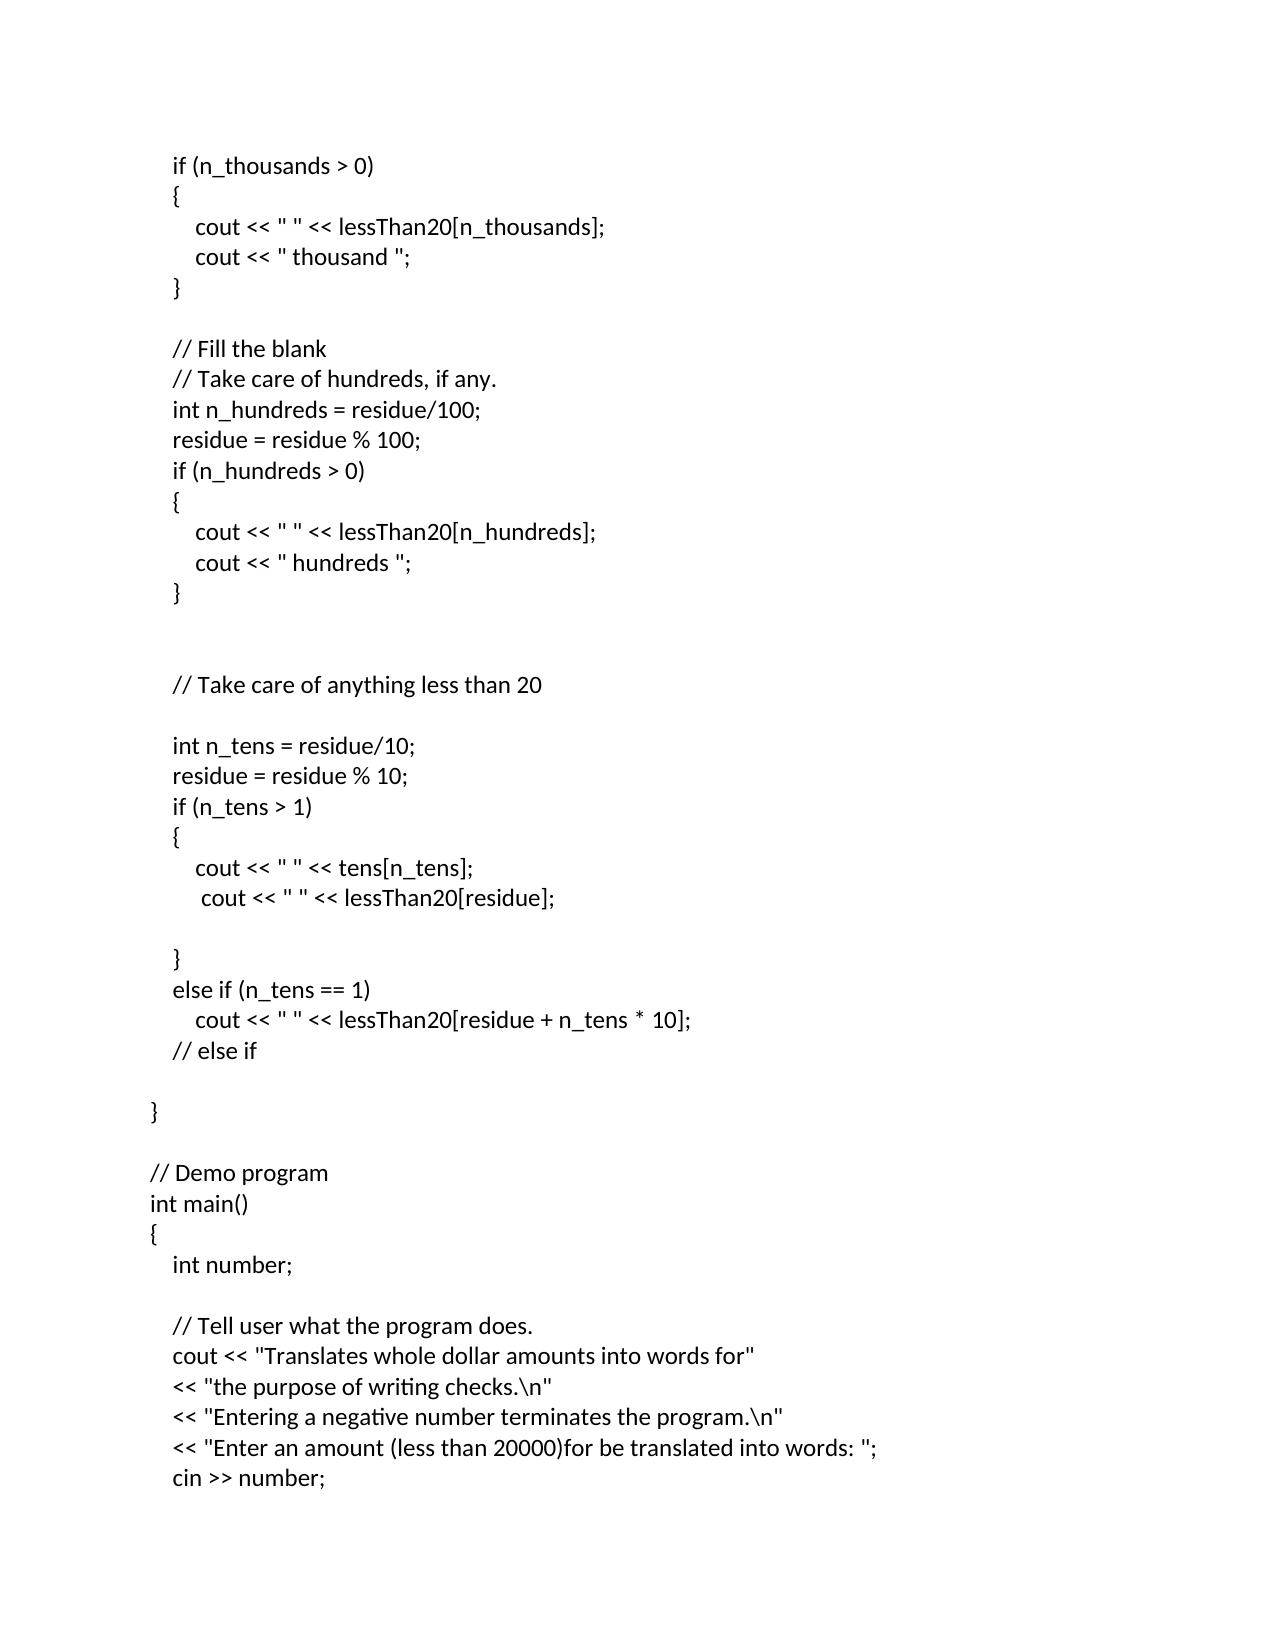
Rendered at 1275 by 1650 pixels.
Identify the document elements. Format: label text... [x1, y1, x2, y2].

text { [150, 821, 1125, 852]
text if (n_thousands > 0) [150, 150, 1125, 181]
text if (n_hundreds > 0) [150, 455, 1125, 486]
text // Take care of anything less than 20 [150, 669, 1125, 699]
text cout << " " << lessThan20[residue + n_tens * 10]; [150, 1004, 1125, 1035]
text } [150, 272, 1125, 303]
text } [150, 1096, 1125, 1127]
text cout << " thousand "; [150, 242, 1125, 272]
text cout << " " << lessThan20[n_hundreds]; [150, 516, 1125, 547]
text { [150, 181, 1125, 211]
text cout << " " << lessThan20[n_thousands]; [150, 211, 1125, 242]
text int n_tens = residue/10; [150, 730, 1125, 760]
text { [150, 1218, 1125, 1249]
text << "the purpose of writing checks.\n" [150, 1371, 1125, 1401]
text cout << "Translates whole dollar amounts into words for" [150, 1340, 1125, 1371]
text residue = residue % 100; [150, 425, 1125, 455]
text cin >> number; [150, 1462, 1125, 1493]
text } [150, 943, 1125, 974]
text // Take care of hundreds, if any. [150, 364, 1125, 394]
text // Fill the blank [150, 333, 1125, 364]
text residue = residue % 10; [150, 760, 1125, 791]
text int main() [150, 1188, 1125, 1218]
text // Tell user what the program does. [150, 1310, 1125, 1340]
text << "Entering a negative number terminates the program.\n" [150, 1401, 1125, 1432]
text if (n_tens > 1) [150, 791, 1125, 821]
text cout << " hundreds "; [150, 547, 1125, 577]
text int n_hundreds = residue/100; [150, 394, 1125, 425]
text cout << " " << tens[n_tens]; [150, 852, 1125, 882]
text << "Enter an amount (less than 20000)for be translated into words: "; [150, 1432, 1125, 1462]
text cout << " " << lessThan20[residue]; [150, 882, 1125, 913]
text // Demo program [150, 1157, 1125, 1188]
text } [150, 577, 1125, 608]
text else if (n_tens == 1) [150, 974, 1125, 1004]
text { [150, 486, 1125, 516]
text // else if [150, 1035, 1125, 1066]
text int number; [150, 1249, 1125, 1279]
